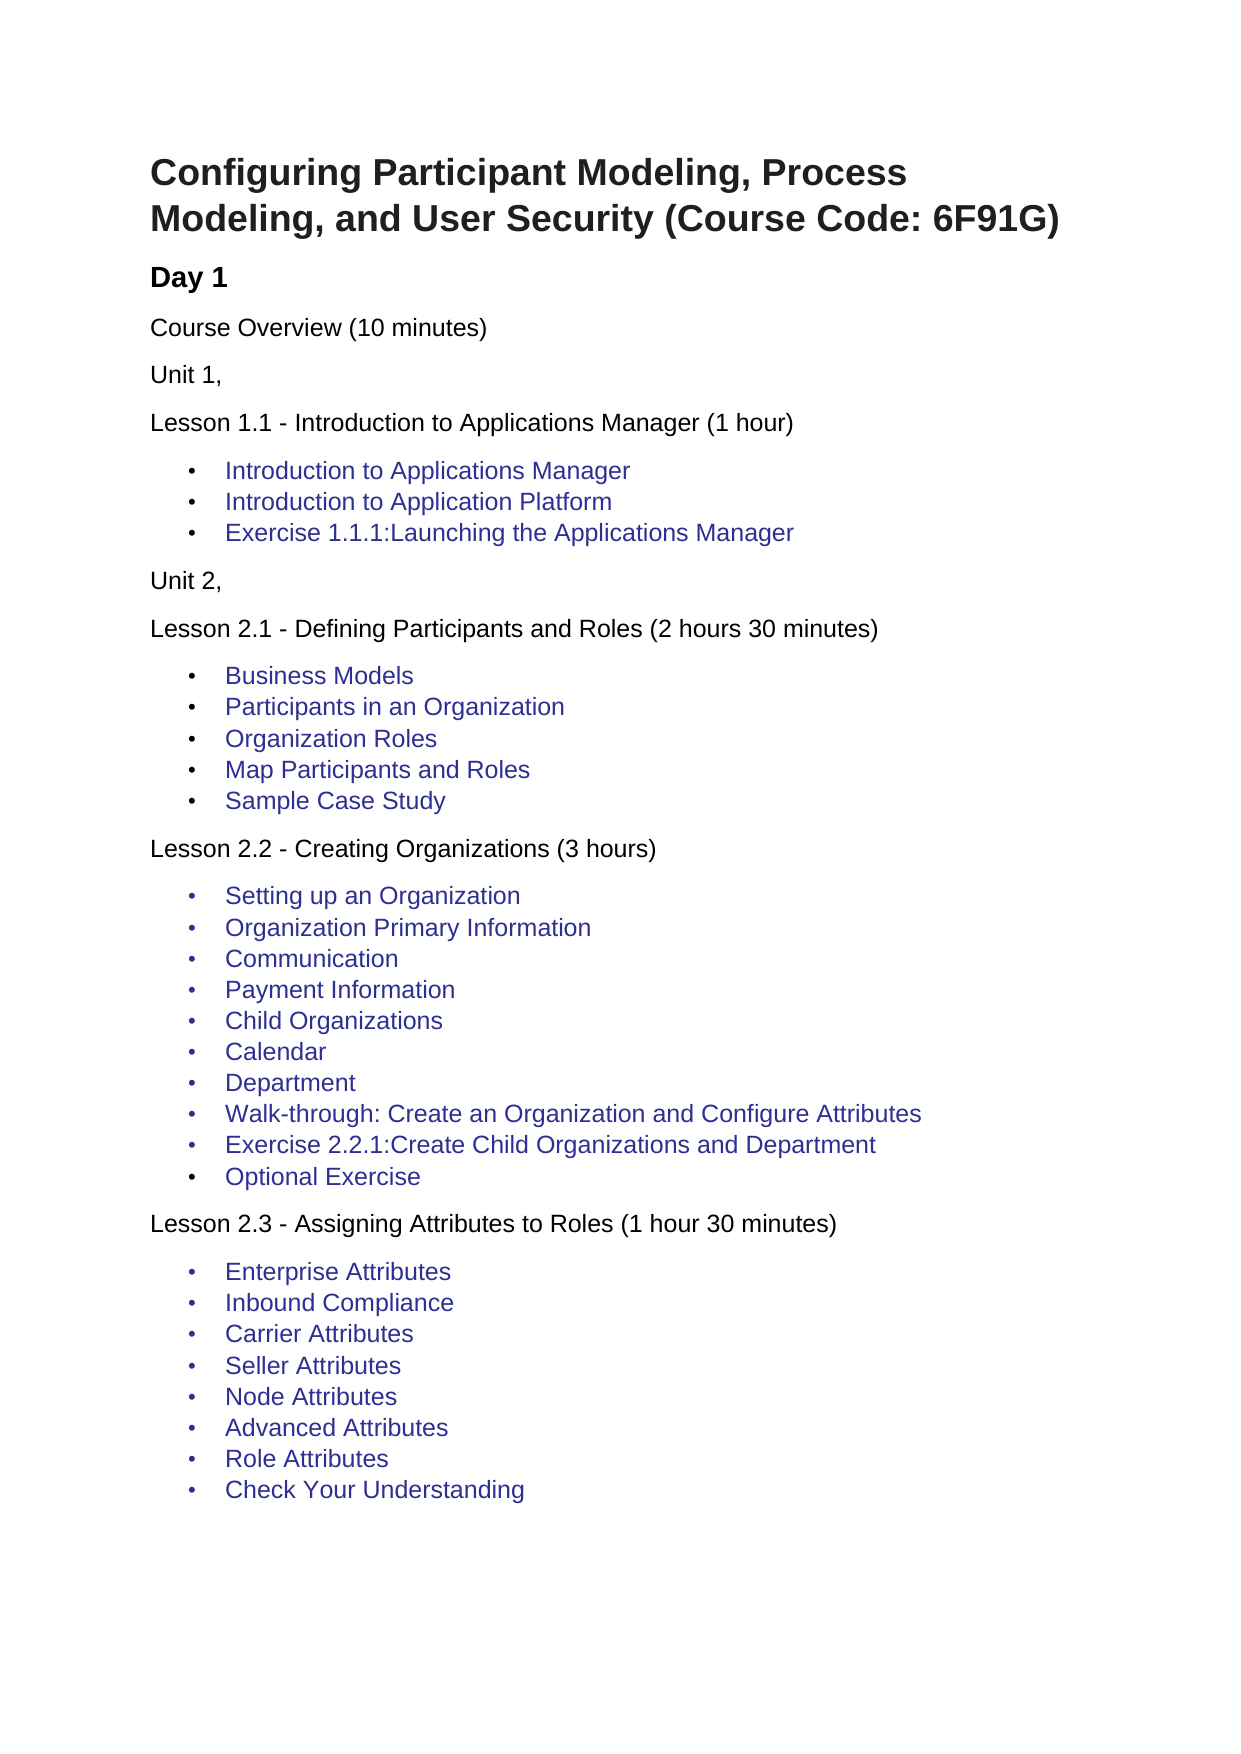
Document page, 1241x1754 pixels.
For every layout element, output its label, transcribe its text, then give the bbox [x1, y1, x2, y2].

list Organization Roles [187, 723, 1090, 752]
list Map Participants and Roles [187, 755, 1090, 783]
list Participants in an Organization [187, 692, 1090, 721]
list Calendar [187, 1037, 1090, 1066]
text Course Overview (10 minutes) [150, 313, 1090, 341]
list Communication [187, 944, 1090, 972]
text Lesson 1.1 - Introduction to Applications Manager (1 hour) [150, 408, 1090, 437]
list Exercise 2.2.1:Create Child Organizations and Department [187, 1131, 1090, 1159]
list Carrier Attributes [187, 1319, 1090, 1348]
list Payment Information [187, 975, 1090, 1004]
list Organization Primary Information [187, 912, 1090, 941]
list Department [187, 1068, 1090, 1097]
list Advanced Attributes [187, 1413, 1090, 1442]
text Configuring Participant Modeling, Process Modeling, and User Security (Course Code: 6F91G) [150, 150, 1090, 240]
text Lesson 2.3 - Assigning Attributes to Roles (1 hour 30 minutes) [150, 1209, 1090, 1238]
list Inbound Compliance [187, 1288, 1090, 1317]
text Unit 1, [150, 360, 1090, 389]
list Business Models [187, 661, 1090, 690]
list Introduction to Application Platform [187, 487, 1090, 516]
list Optional Exercise [187, 1162, 1090, 1191]
list Introduction to Applications Manager [187, 456, 1090, 484]
list Seller Attributes [187, 1351, 1090, 1379]
text Lesson 2.2 - Creating Organizations (3 hours) [150, 834, 1090, 862]
text Lesson 2.1 - Defining Participants and Roles (2 hours 30 minutes) [150, 613, 1090, 642]
list Setting up an Organization [187, 881, 1090, 910]
list Enterprise Attributes [187, 1257, 1090, 1286]
list Exercise 1.1.1:Launching the Applications Manager [187, 518, 1090, 547]
text Unit 2, [150, 566, 1090, 594]
list Sample Case Study [187, 786, 1090, 815]
list Role Attributes [187, 1444, 1090, 1473]
list Check Your Understanding [187, 1475, 1090, 1504]
list Child Organizations [187, 1006, 1090, 1035]
text Day 1 [150, 260, 1090, 293]
list Node Attributes [187, 1382, 1090, 1411]
list Walk-through: Create an Organization and Configure Attributes [187, 1099, 1090, 1128]
